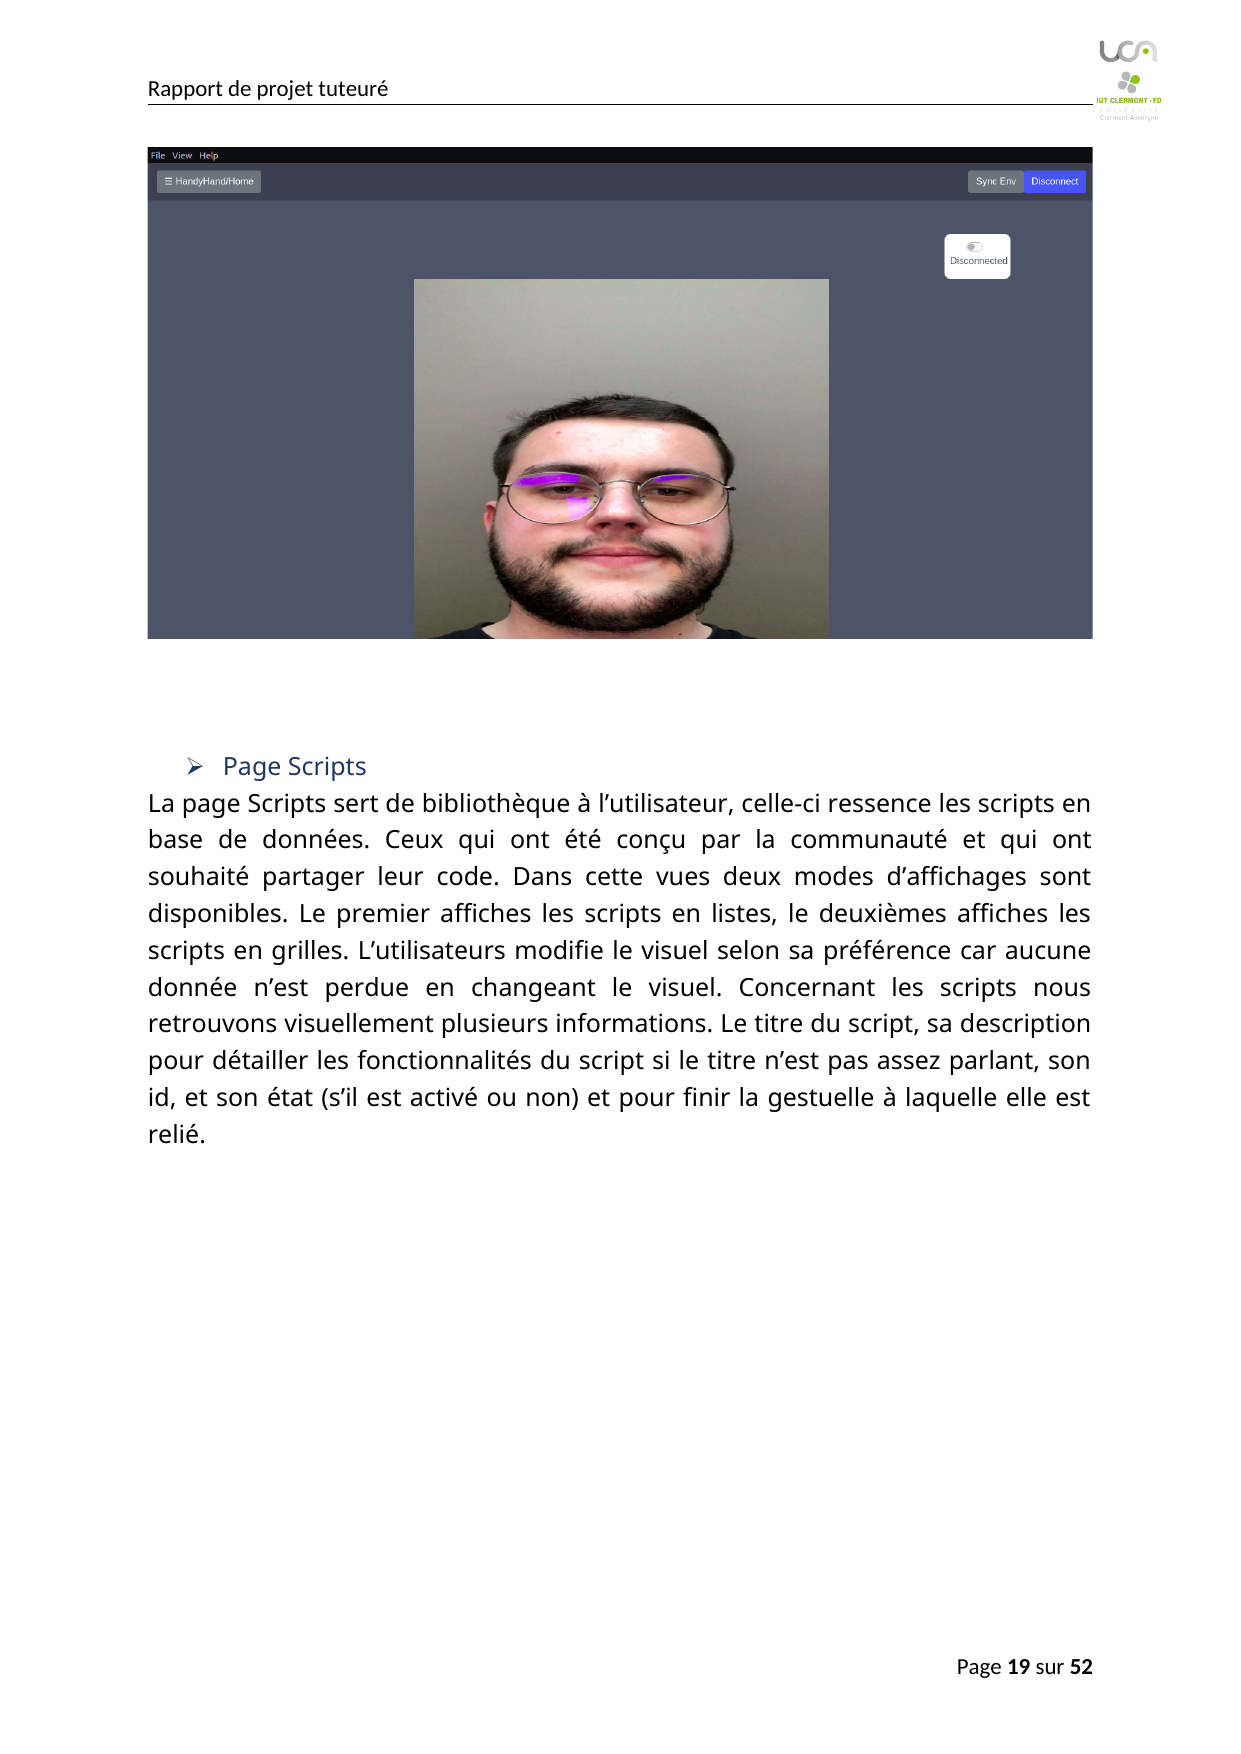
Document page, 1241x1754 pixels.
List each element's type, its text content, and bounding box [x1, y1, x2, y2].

picture [147, 147, 1093, 639]
picture [1076, 28, 1182, 133]
subtitle Page Scripts [185, 749, 1093, 783]
text La page Scripts sert de bibliothèque à l’utilisateur, celle-ci ressence les scripts en base de données. Ceux qui ont été conçu par la communauté et qui ont souhaité partager leur code. Dans cette vues deux modes d’affichages sont disponibles. Le premier affiches les scripts en listes, le deuxièmes affiches les scripts en grilles. L’utilisateurs modifie le visuel selon sa préférence car aucune donnée n’est perdue en changeant le visuel. Concernant les scripts nous retrouvons visuellement plusieurs informations. Le titre du script, sa description pour détailler les fonctionnalités du script si le titre n’est pas assez parlant, son id, et son état (s’il est activé ou non) et pour finir la gestuelle à laquelle elle est relié. [148, 785, 1093, 1150]
